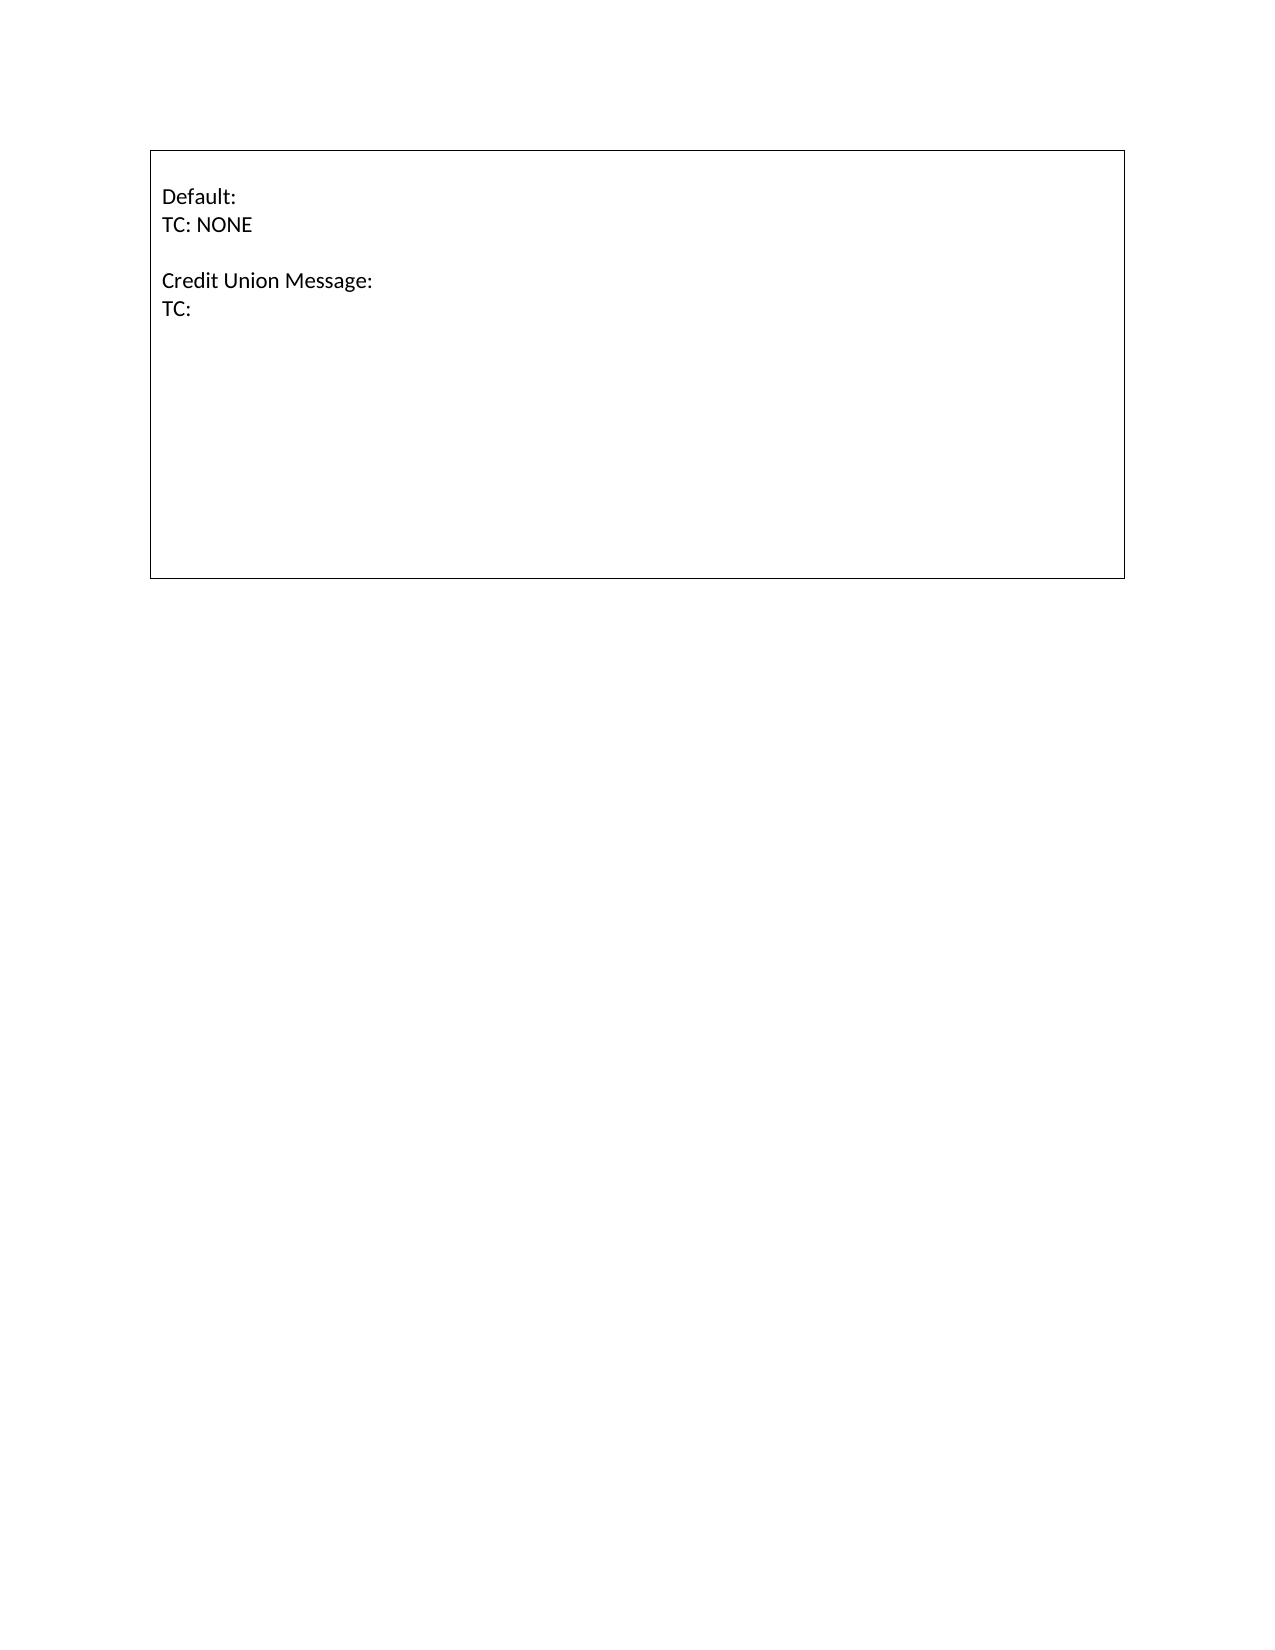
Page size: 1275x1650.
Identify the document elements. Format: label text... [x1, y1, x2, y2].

table_cell Default: TC: NONE Credit Union Message: TC: [151, 151, 1124, 577]
